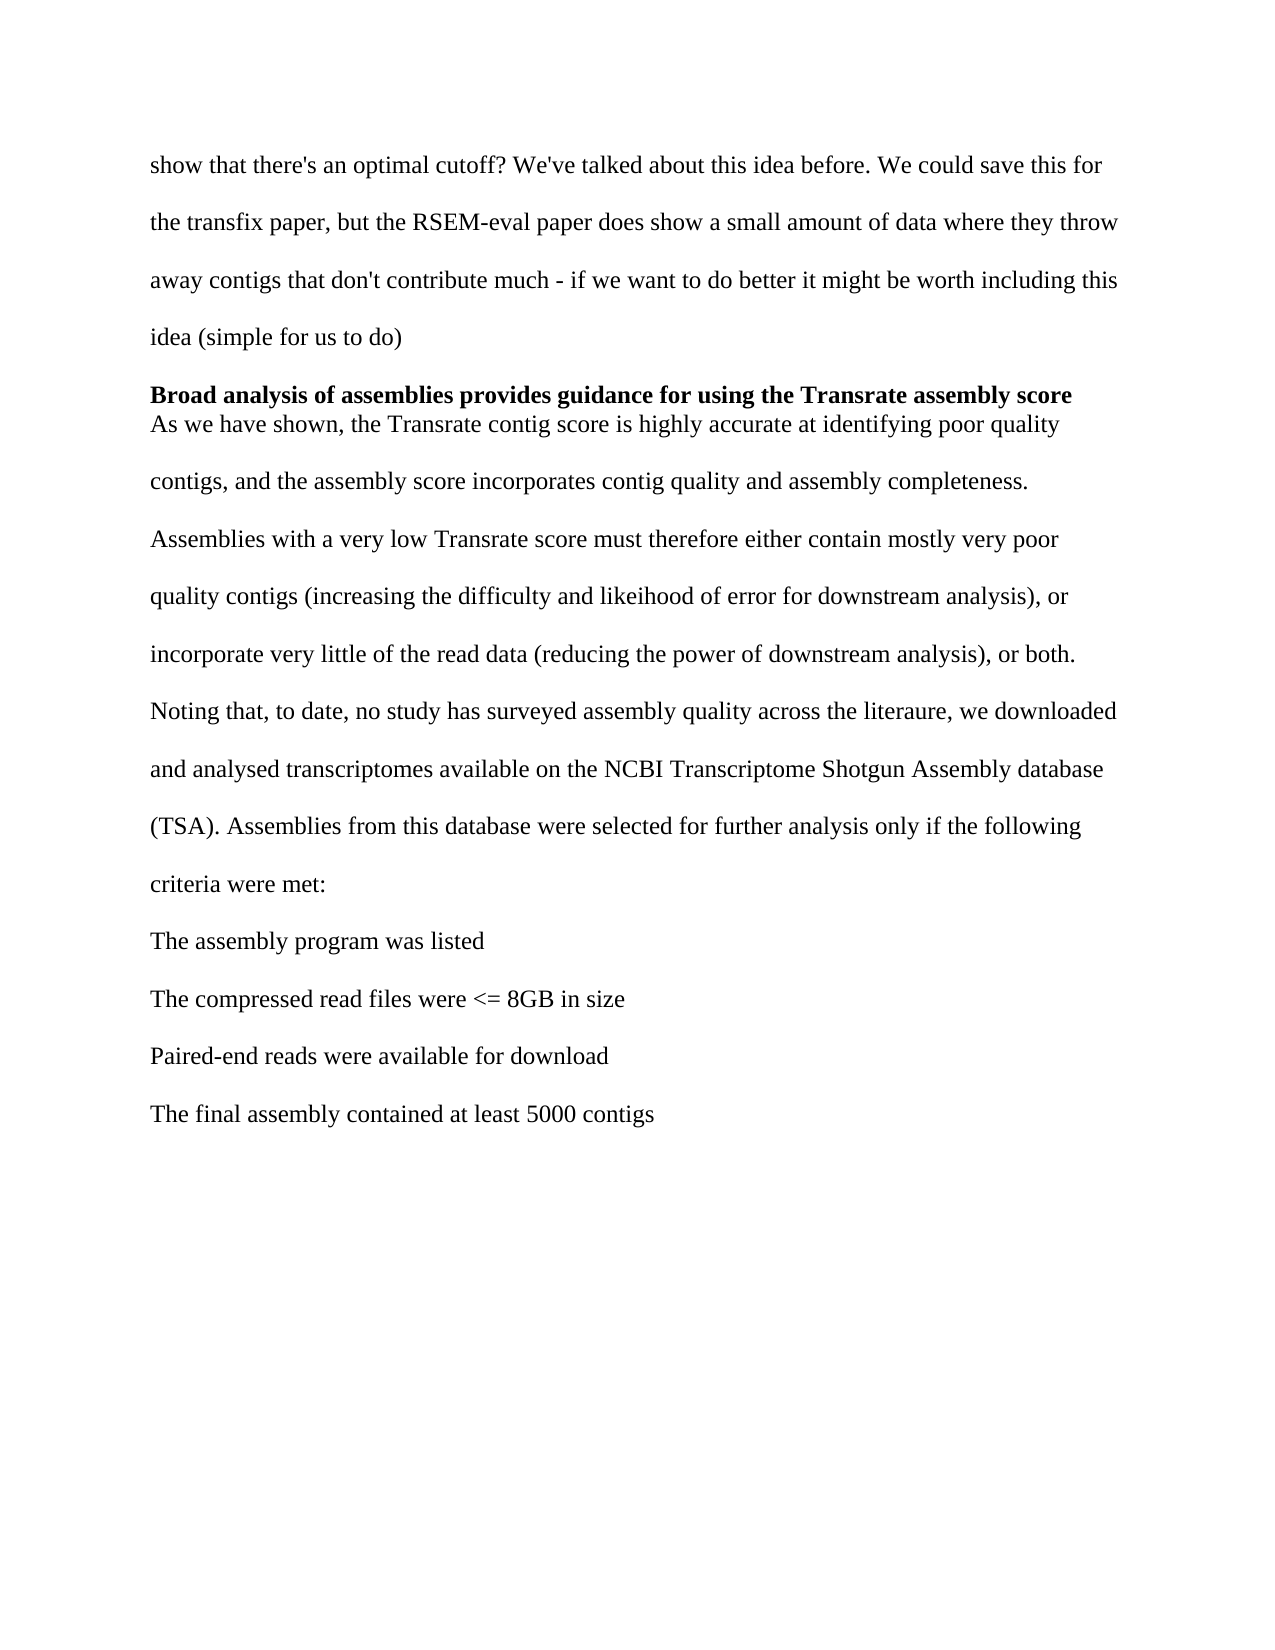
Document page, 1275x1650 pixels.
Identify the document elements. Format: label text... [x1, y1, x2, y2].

text As we have shown, the Transrate contig score is highly accurate at identifying poor quality contigs, and the assembly score incorporates contig quality and assembly completeness. Assemblies with a very low Transrate score must therefore either contain mostly very poor quality contigs (increasing the difficulty and likeihood of error for downstream analysis), or incorporate very little of the read data (reducing the power of downstream analysis), or both. [150, 409, 1125, 667]
subtitle Broad analysis of assemblies provides guidance for using the Transrate assembly score [150, 380, 1125, 409]
text Noting that, to date, no study has surveyed assembly quality across the literaure, we downloaded and analysed transcriptomes available on the NCBI Transcriptome Shotgun Assembly database (TSA). Assemblies from this database were selected for further analysis only if the following criteria were met: [150, 696, 1125, 897]
